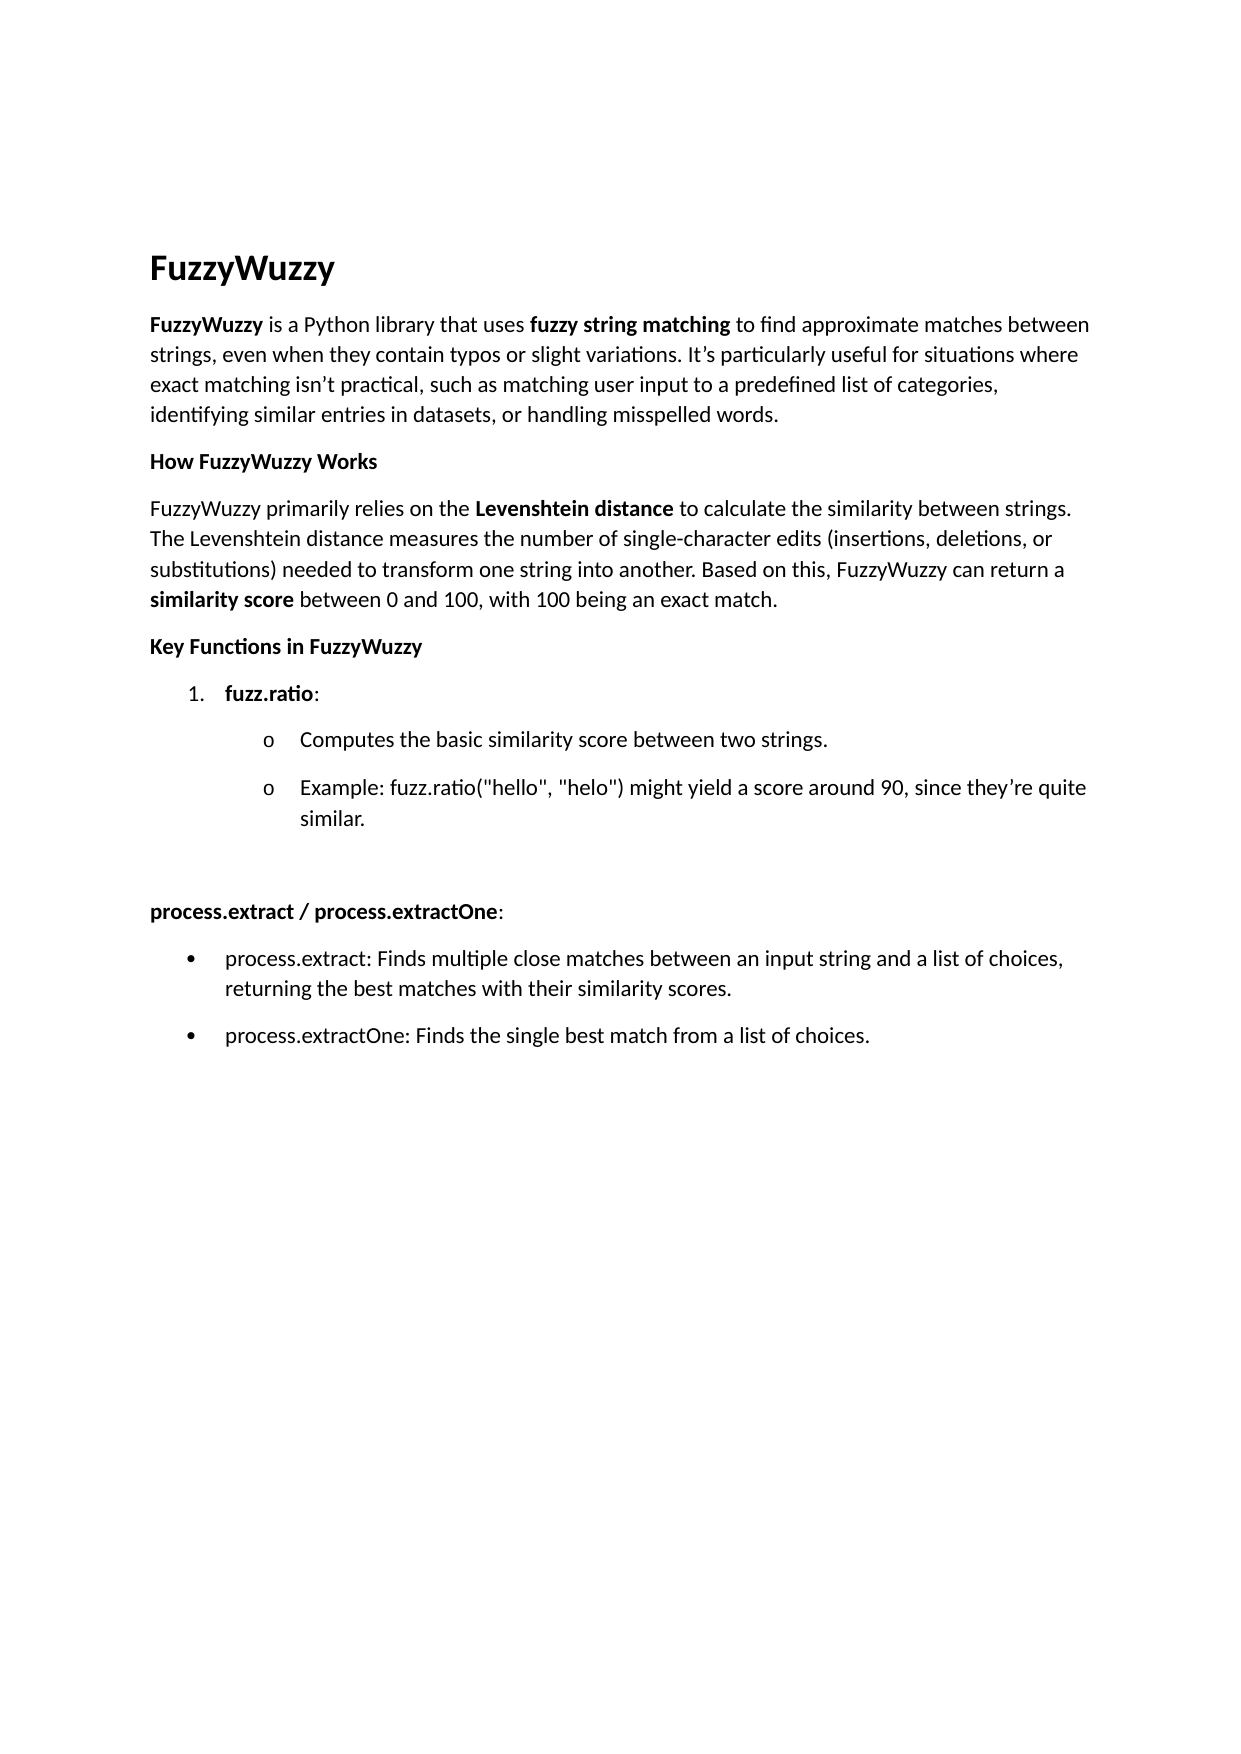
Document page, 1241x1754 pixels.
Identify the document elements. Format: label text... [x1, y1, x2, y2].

list process.extract: Finds multiple close matches between an input string and a list of choices, returning the best matches with their similarity scores. [187, 944, 1090, 1002]
list Example: fuzz.ratio("hello", "helo") might yield a score around 90, since they’re quite similar. [262, 773, 1090, 832]
text FuzzyWuzzy primarily relies on the Levenshtein distance to calculate the similarity between strings. The Levenshtein distance measures the number of single-character edits (insertions, deletions, or substitutions) needed to transform one string into another. Based on this, FuzzyWuzzy can return a similarity score between 0 and 100, with 100 being an exact match. [150, 494, 1090, 613]
text FuzzyWuzzy is a Python library that uses fuzzy string matching to find approximate matches between strings, even when they contain typos or slight variations. It’s particularly useful for situations where exact matching isn’t practical, such as matching user input to a predefined list of categories, identifying similar entries in datasets, or handling misspelled words. [150, 310, 1090, 428]
text Key Functions in FuzzyWuzzy [150, 632, 1090, 660]
text How FuzzyWuzzy Works [150, 447, 1090, 475]
text FuzzyWuzzy [150, 244, 1090, 289]
text process.extract / process.extractOne: [150, 897, 1090, 925]
list process.extractOne: Finds the single best match from a list of choices. [187, 1021, 1090, 1049]
list Computes the basic similarity score between two strings. [262, 726, 1090, 754]
list fuzz.ratio: [187, 679, 1090, 707]
